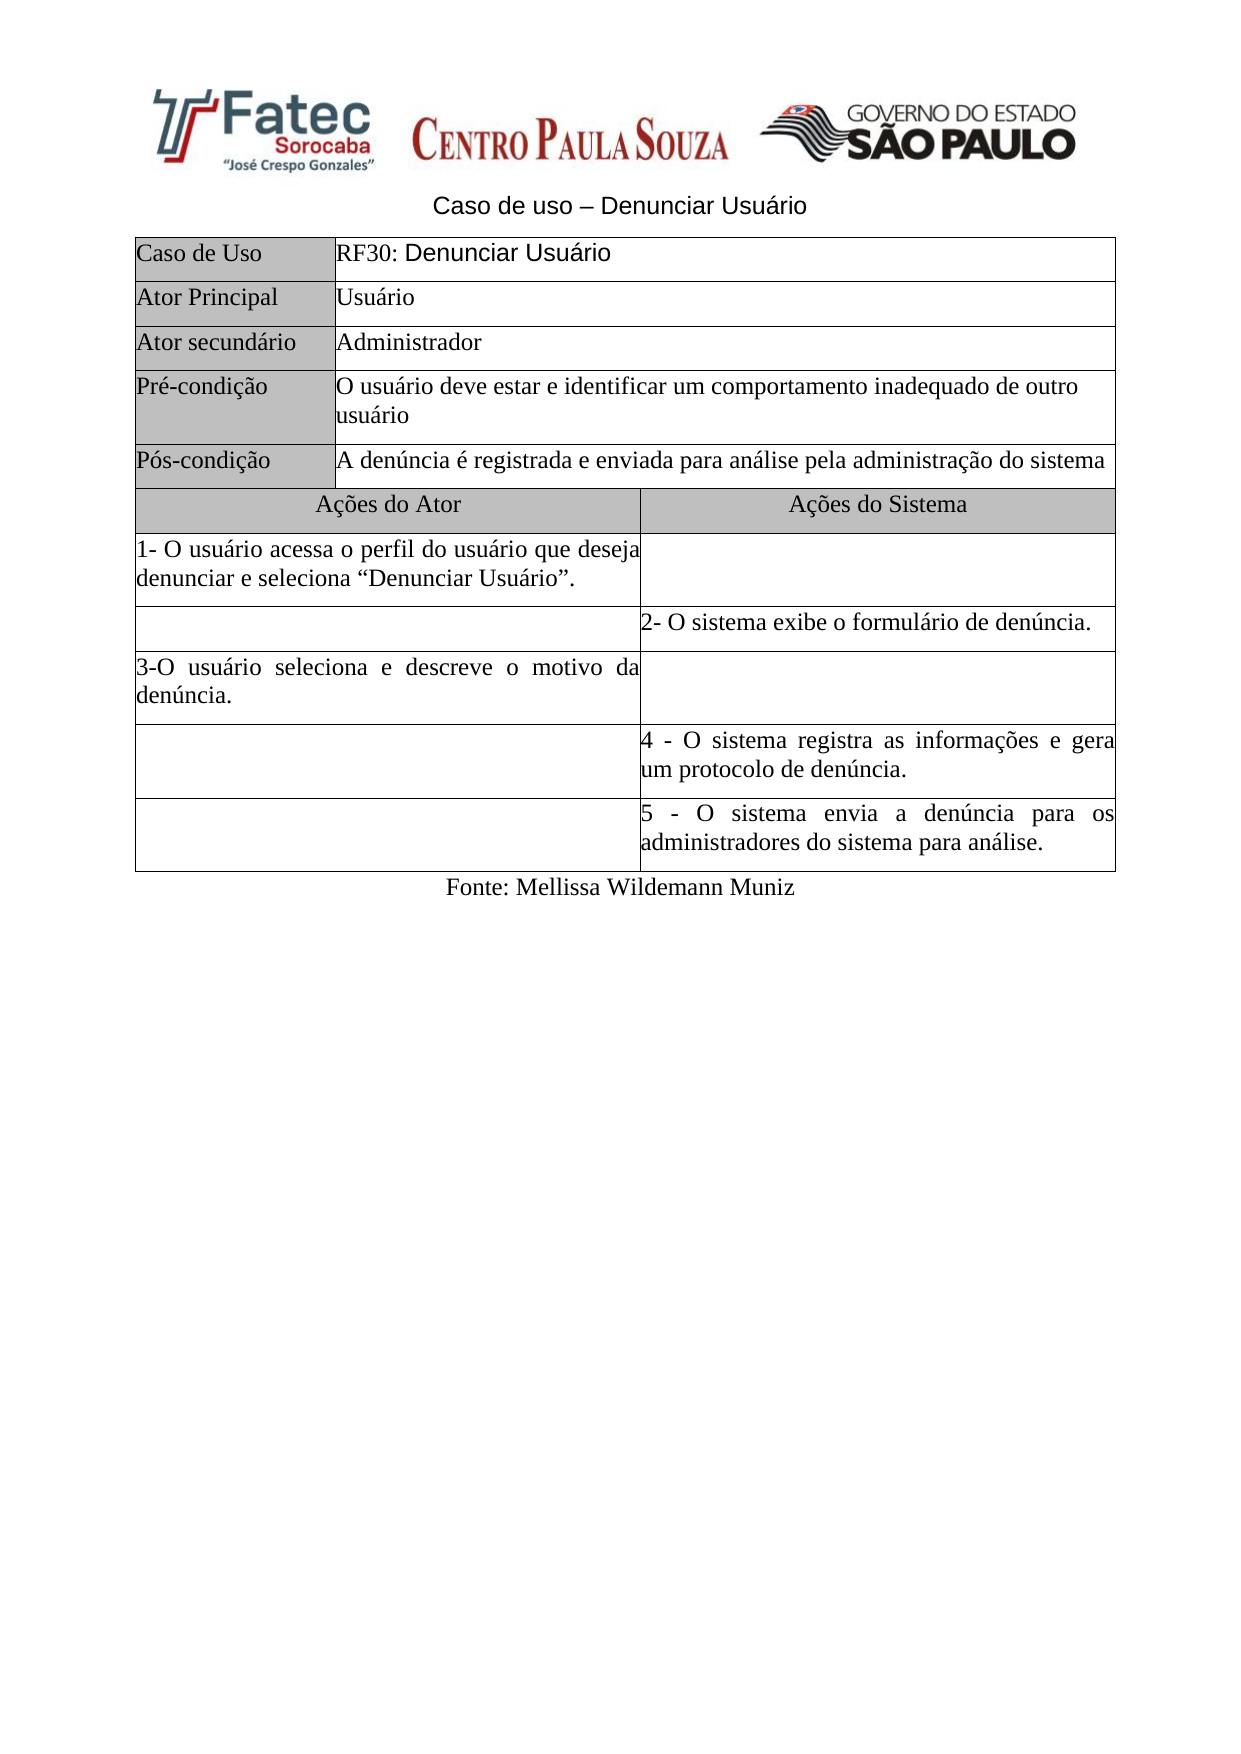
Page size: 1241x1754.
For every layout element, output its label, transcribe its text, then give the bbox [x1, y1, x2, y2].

picture [135, 73, 1079, 191]
table_cell Usuário [336, 282, 1115, 326]
table_cell 3-O usuário seleciona e descreve o motivo da denúncia. [136, 652, 640, 724]
table_cell Ações do Ator [136, 489, 640, 533]
table_cell [136, 725, 640, 797]
table_cell [641, 652, 1115, 724]
table_header Caso de Uso [136, 238, 335, 281]
table_cell [136, 799, 640, 871]
table_cell 2- O sistema exibe o formulário de denúncia. [641, 607, 1115, 651]
table_cell Ações do Sistema [641, 489, 1115, 533]
table_cell A denúncia é registrada e enviada para análise pela administração do sistema [336, 445, 1115, 488]
table_cell O usuário deve estar e identificar um comportamento inadequado de outro usuário [336, 371, 1115, 444]
table_header RF30: Denunciar Usuário [336, 238, 1115, 281]
table_cell 5 - O sistema envia a denúncia para os administradores do sistema para análise. [641, 799, 1115, 871]
table_cell [136, 607, 640, 651]
table_cell 1- O usuário acessa o perfil do usuário que deseja denunciar e seleciona “Denunciar Usuário”. [136, 534, 640, 606]
table_cell [641, 534, 1115, 606]
table_cell Pós-condição [136, 445, 335, 488]
table_cell Administrador [336, 327, 1115, 370]
table_cell 4 - O sistema registra as informações e gera um protocolo de denúncia. [641, 725, 1115, 797]
text Caso de uso – Denunciar Usuário [135, 191, 1105, 220]
text Fonte: Mellissa Wildemann Muniz [135, 872, 1105, 901]
table_cell Pré-condição [136, 371, 335, 444]
table_cell Ator secundário [136, 327, 335, 370]
table_cell Ator Principal [136, 282, 335, 326]
